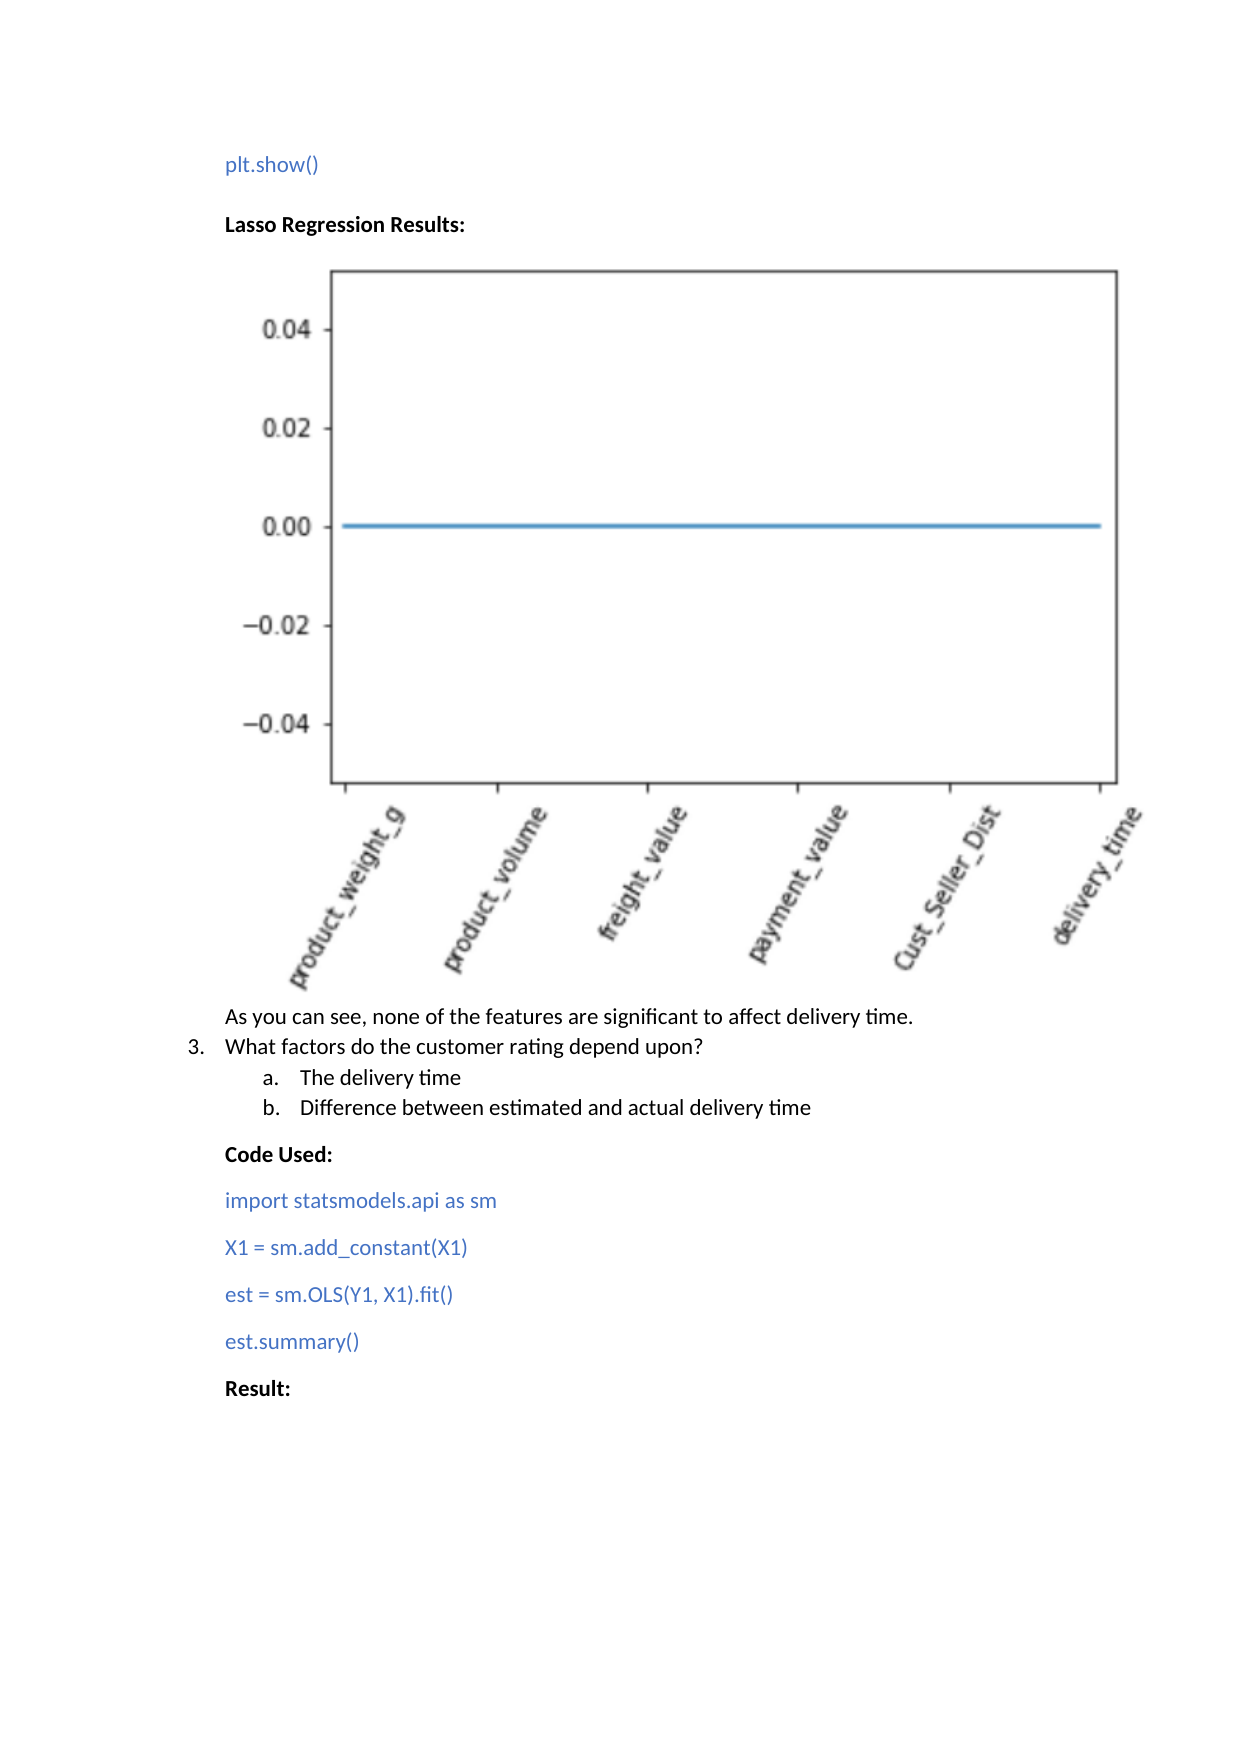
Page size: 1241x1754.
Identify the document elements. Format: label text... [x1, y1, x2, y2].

list The delivery time [262, 1063, 1090, 1091]
list Difference between estimated and actual delivery time [262, 1093, 1090, 1121]
text est.summary() [225, 1327, 1090, 1355]
list Lasso Regression Results: [225, 210, 1090, 238]
text Code Used: [225, 1140, 1090, 1168]
text X1 = sm.add_constant(X1) [225, 1233, 1090, 1261]
list What factors do the customer rating depend upon? [187, 1032, 1090, 1060]
text est = sm.OLS(Y1, X1).fit() [225, 1280, 1090, 1308]
picture [225, 240, 1154, 1000]
text import statsmodels.api as sm [225, 1187, 1090, 1214]
text Result: [225, 1374, 1090, 1402]
list As you can see, none of the features are significant to affect delivery time. [225, 1002, 1090, 1030]
list plt.show() [225, 150, 1090, 178]
